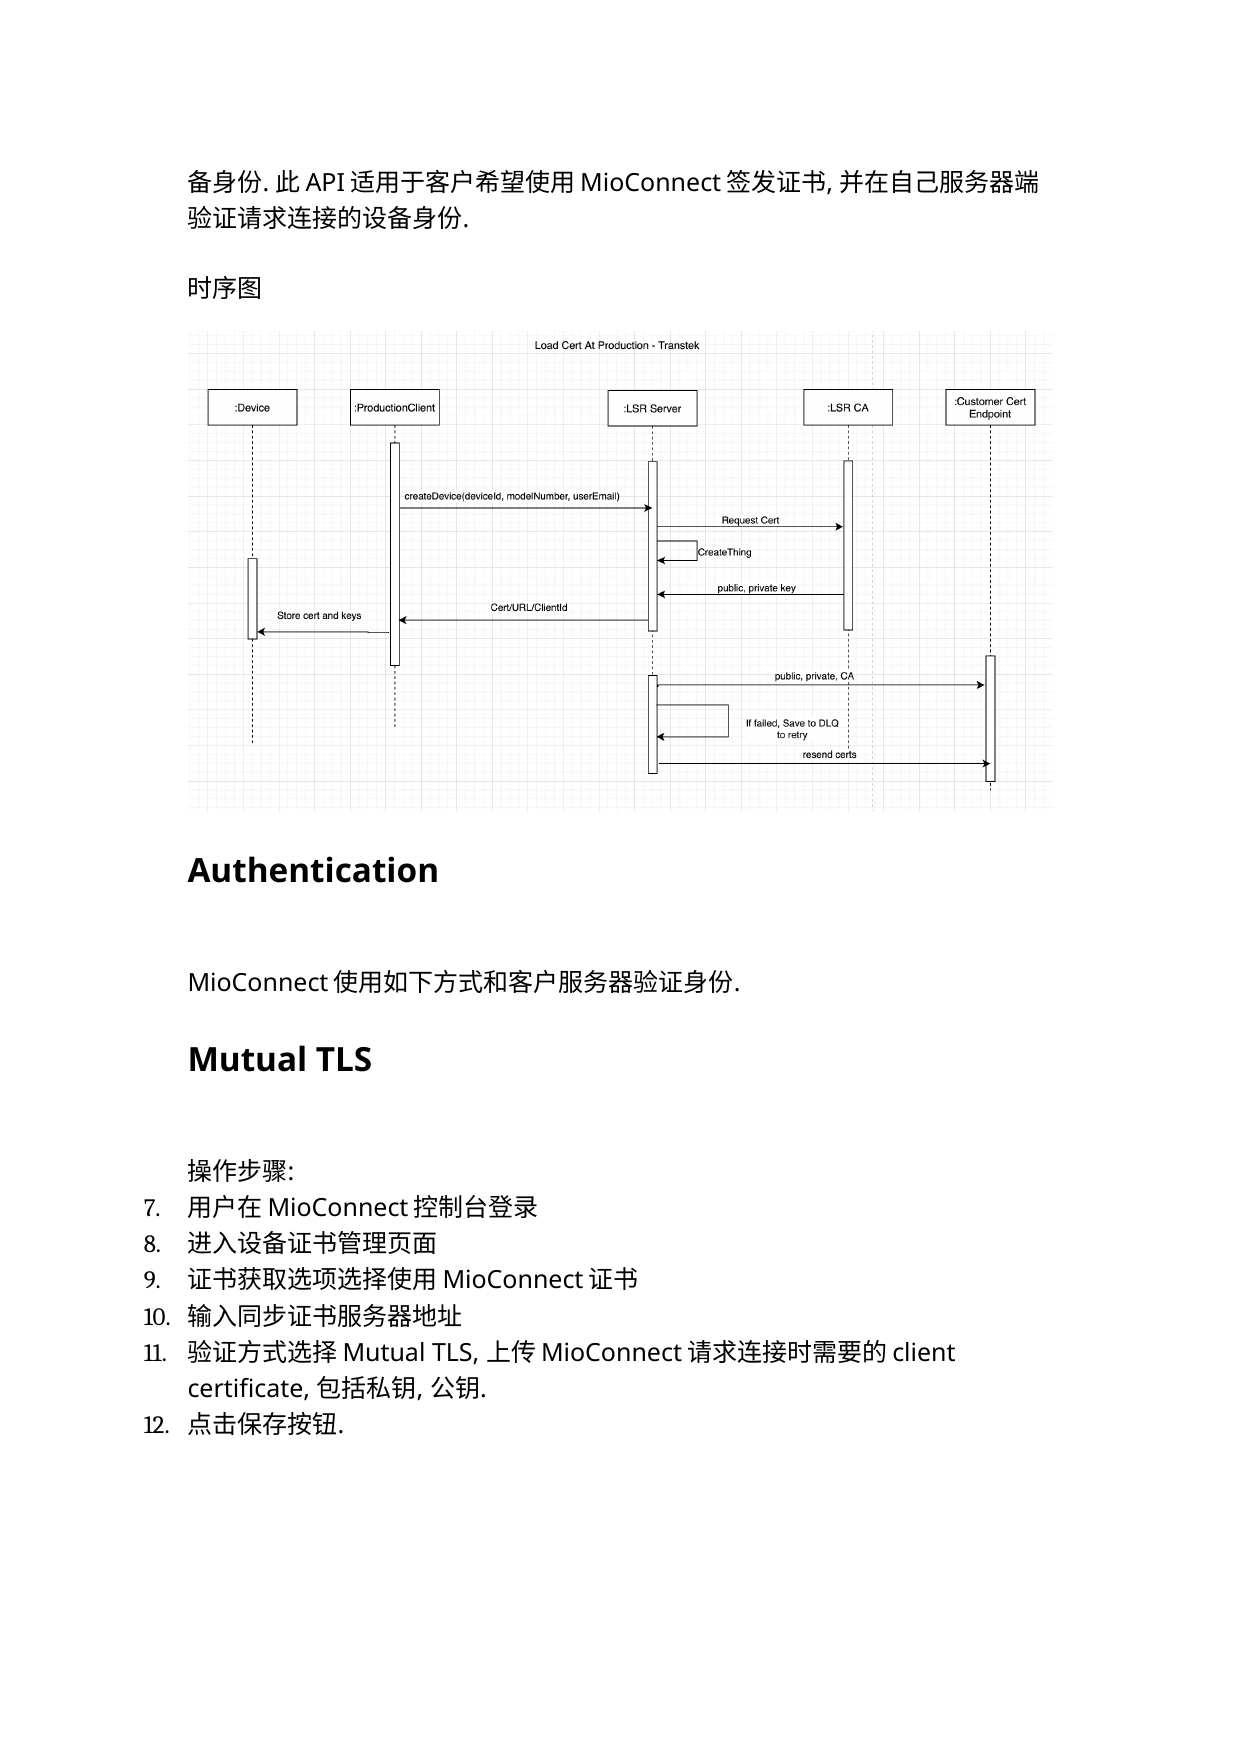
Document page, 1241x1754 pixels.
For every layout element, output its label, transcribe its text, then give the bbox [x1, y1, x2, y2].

text MioConnect使用如下方式和客户服务器验证身份. [187, 962, 1053, 999]
list 证书获取选项选择使用MioConnect证书 [143, 1260, 1053, 1296]
list 点击保存按钮. [143, 1405, 1053, 1441]
list 输入同步证书服务器地址 [143, 1296, 1053, 1332]
list 用户在MioConnect控制台登录 [143, 1187, 1053, 1223]
subtitle Authentication [187, 837, 1053, 902]
list 验证方式选择Mutual TLS, 上传MioConnect请求连接时需要的client certificate, 包括私钥, 公钥. [143, 1332, 1053, 1405]
subtitle Mutual TLS [187, 1026, 1053, 1091]
picture [187, 331, 1053, 811]
text 时序图 [187, 268, 1053, 305]
list 进入设备证书管理页面 [143, 1223, 1053, 1260]
text 操作步骤: [187, 1151, 1053, 1187]
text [187, 162, 1053, 234]
